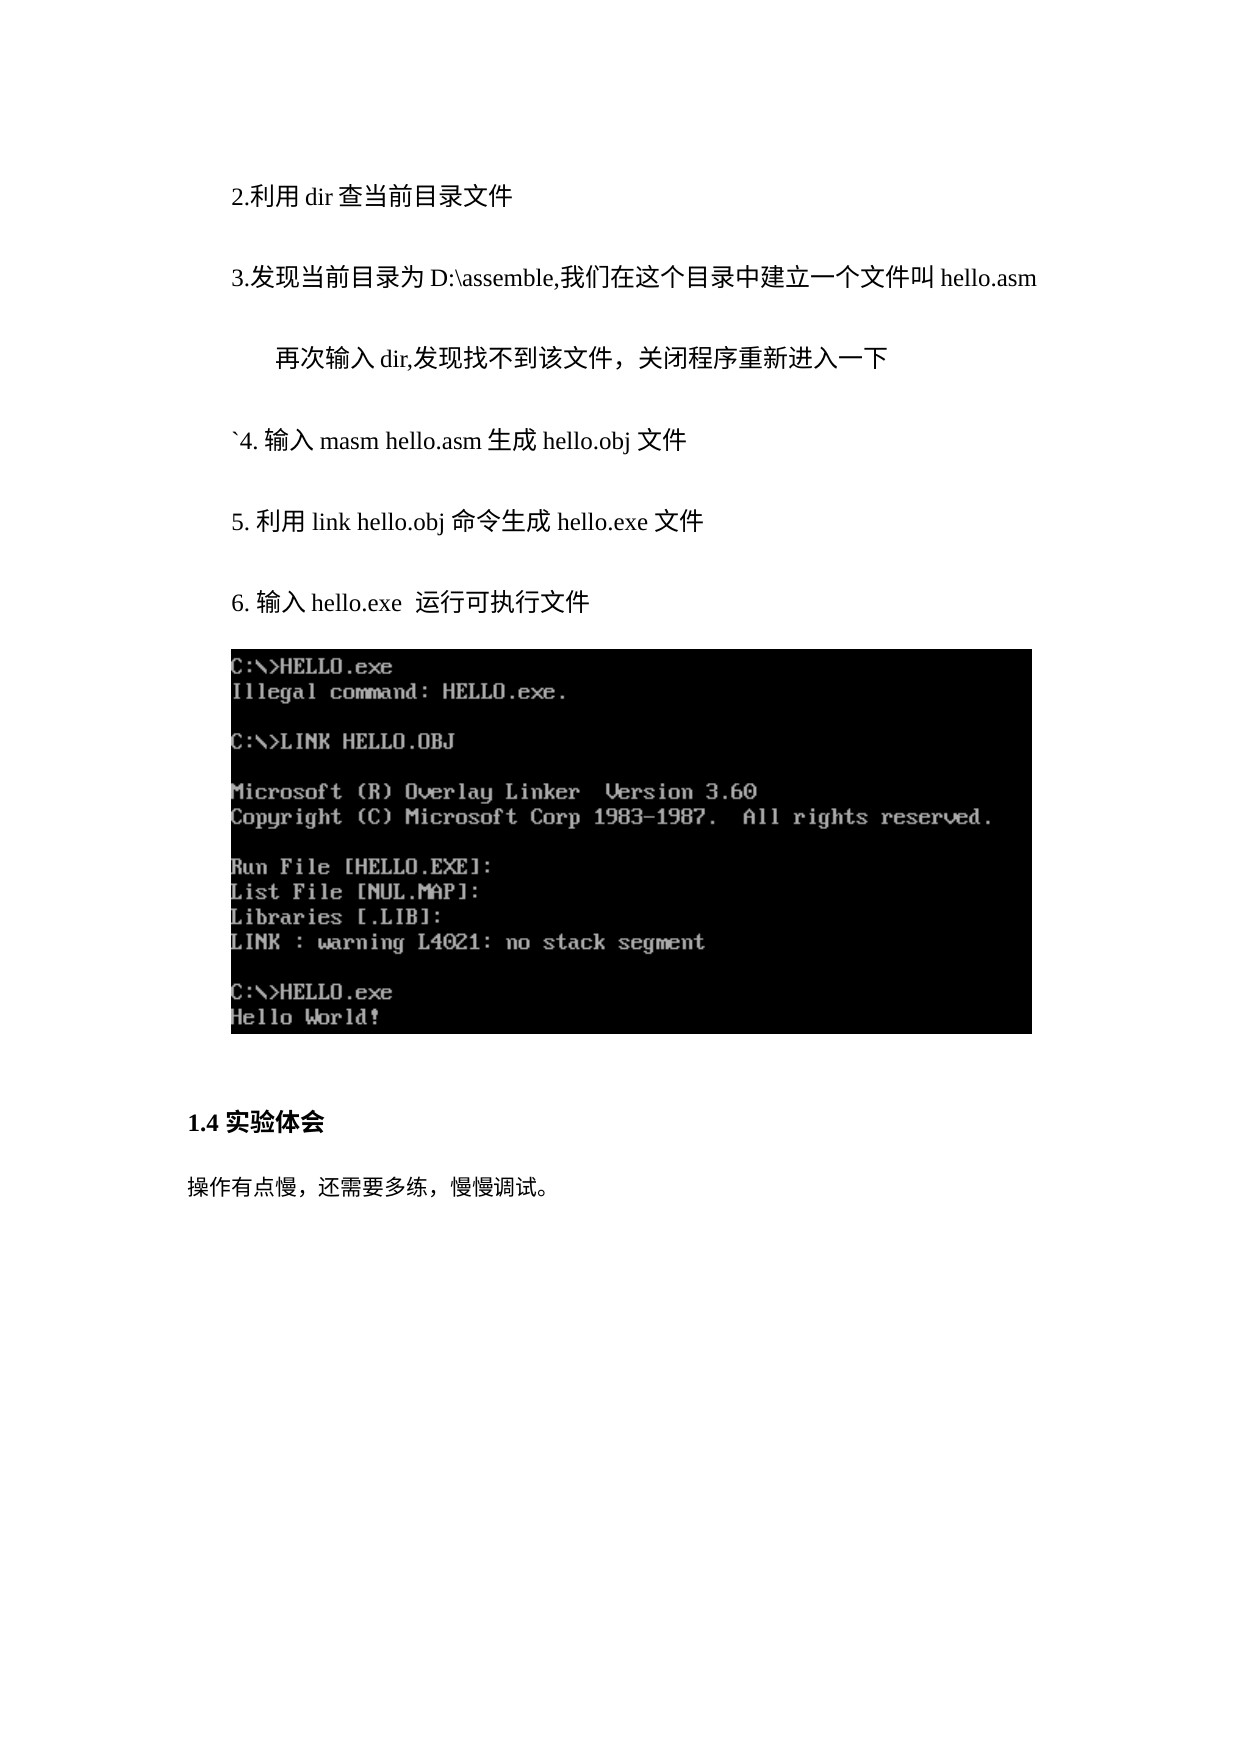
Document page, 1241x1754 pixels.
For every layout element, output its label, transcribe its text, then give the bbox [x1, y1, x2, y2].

text 6. 输入hello.exe 运行可执行文件 [187, 568, 1053, 633]
picture [231, 649, 1032, 1034]
text 再次输入dir,发现找不到该文件，关闭程序重新进入一下 [187, 324, 1053, 389]
text 5. 利用 link hello.obj 命令生成 hello.exe 文件 [187, 487, 1053, 552]
text 操作有点慢，还需要多练，慢慢调试。 [187, 1169, 1053, 1202]
text 2.利用dir查当前目录文件 [187, 162, 1053, 227]
text `4. 输入masm hello.asm生成 hello.obj 文件 [187, 406, 1053, 471]
text 1.4 实验体会 [187, 1088, 1053, 1153]
text 3.发现当前目录为D:\assemble,我们在这个目录中建立一个文件叫 hello.asm [187, 243, 1053, 308]
